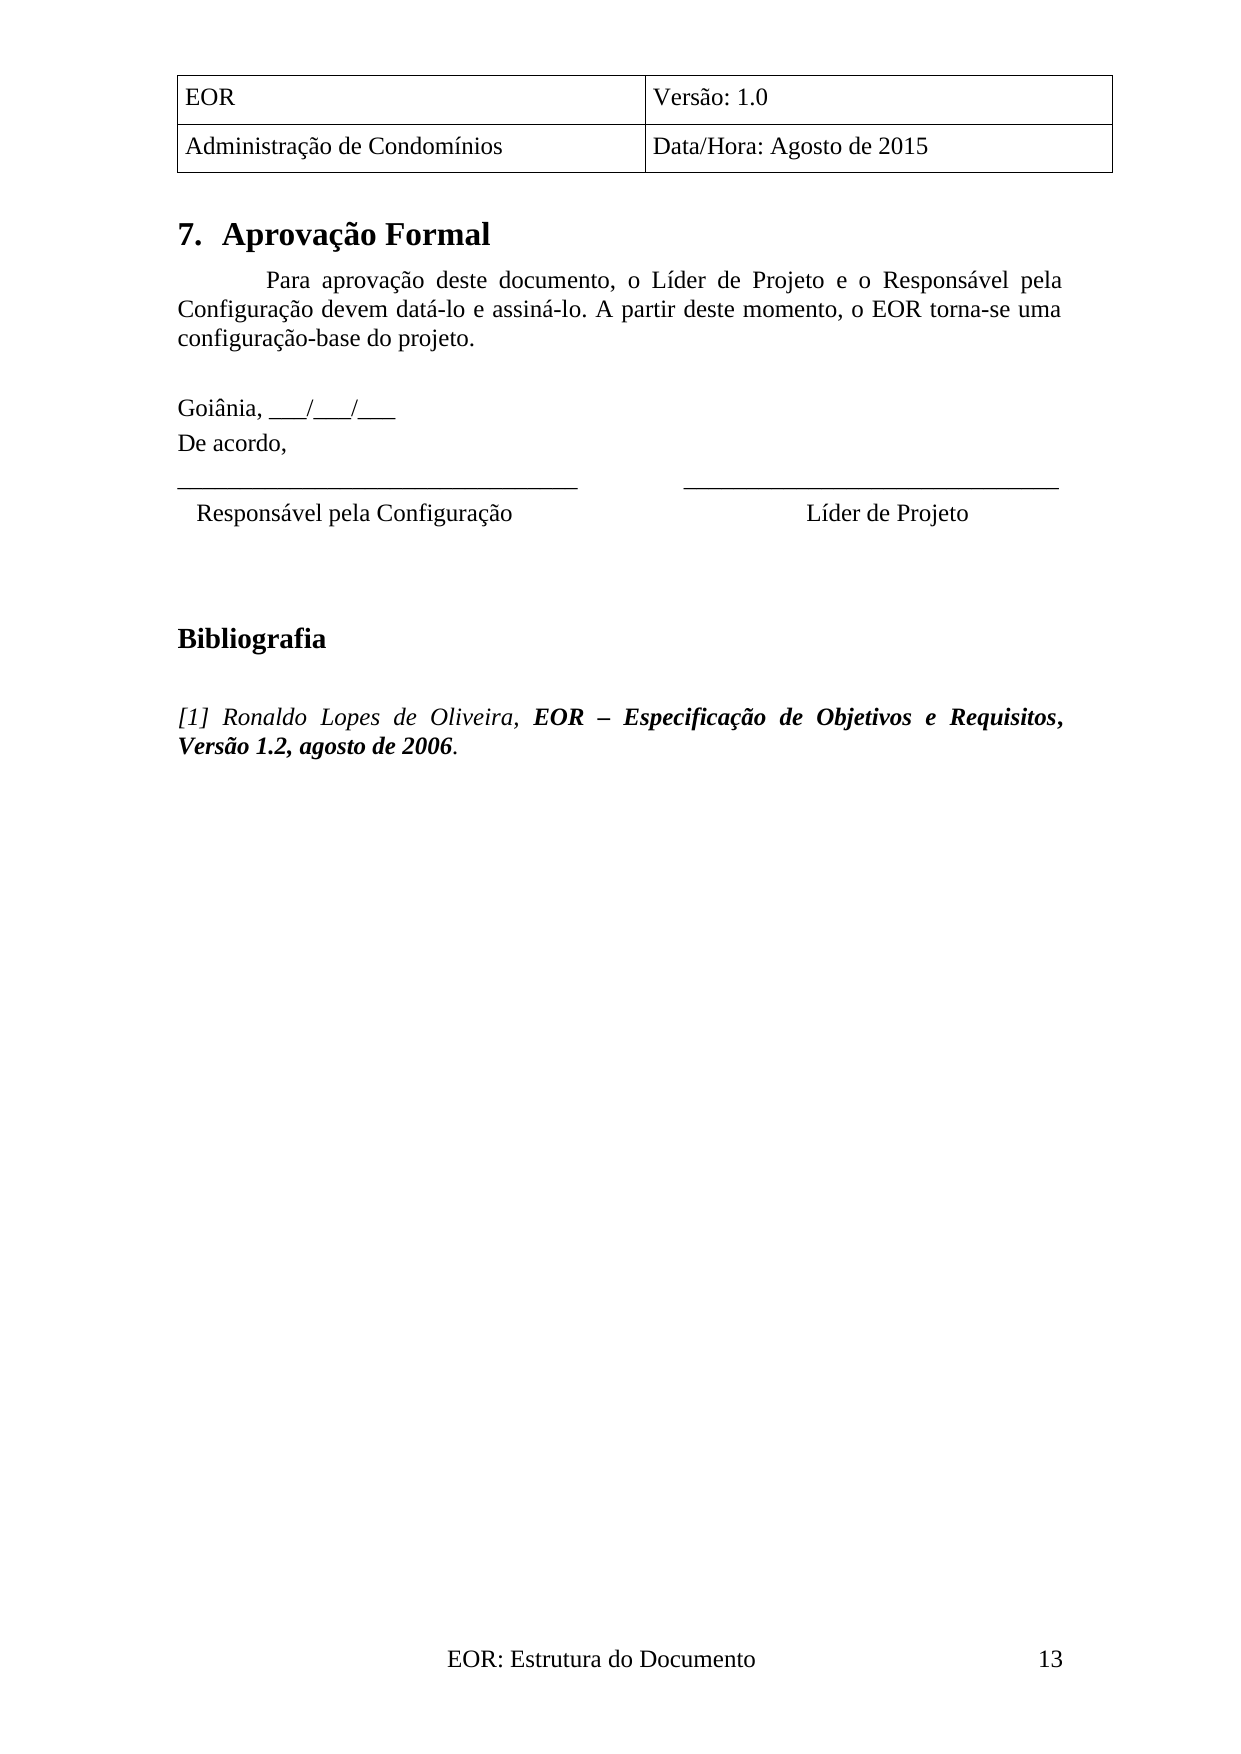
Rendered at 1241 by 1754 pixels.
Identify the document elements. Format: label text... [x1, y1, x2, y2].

subtitle Aprovação Formal [177, 214, 1063, 253]
text Responsável pela Configuração Líder de Projeto [177, 498, 1063, 526]
text ________________________________ ______________________________ [177, 463, 1063, 491]
text [1] Ronaldo Lopes de Oliveira, EOR – Especificação de Objetivos e Requisitos, Versão 1.2, agosto de 2006. [177, 702, 1063, 760]
text Para aprovação deste documento, o Líder de Projeto e o Responsável pela Configuração devem datá-lo e assiná-lo. A partir deste momento, o EOR torna-se uma configuração-base do projeto. [177, 265, 1063, 351]
text De acordo, [177, 428, 1063, 456]
text Goiânia, ___/___/___ [177, 393, 1063, 421]
subtitle Bibliografia [177, 621, 1063, 655]
